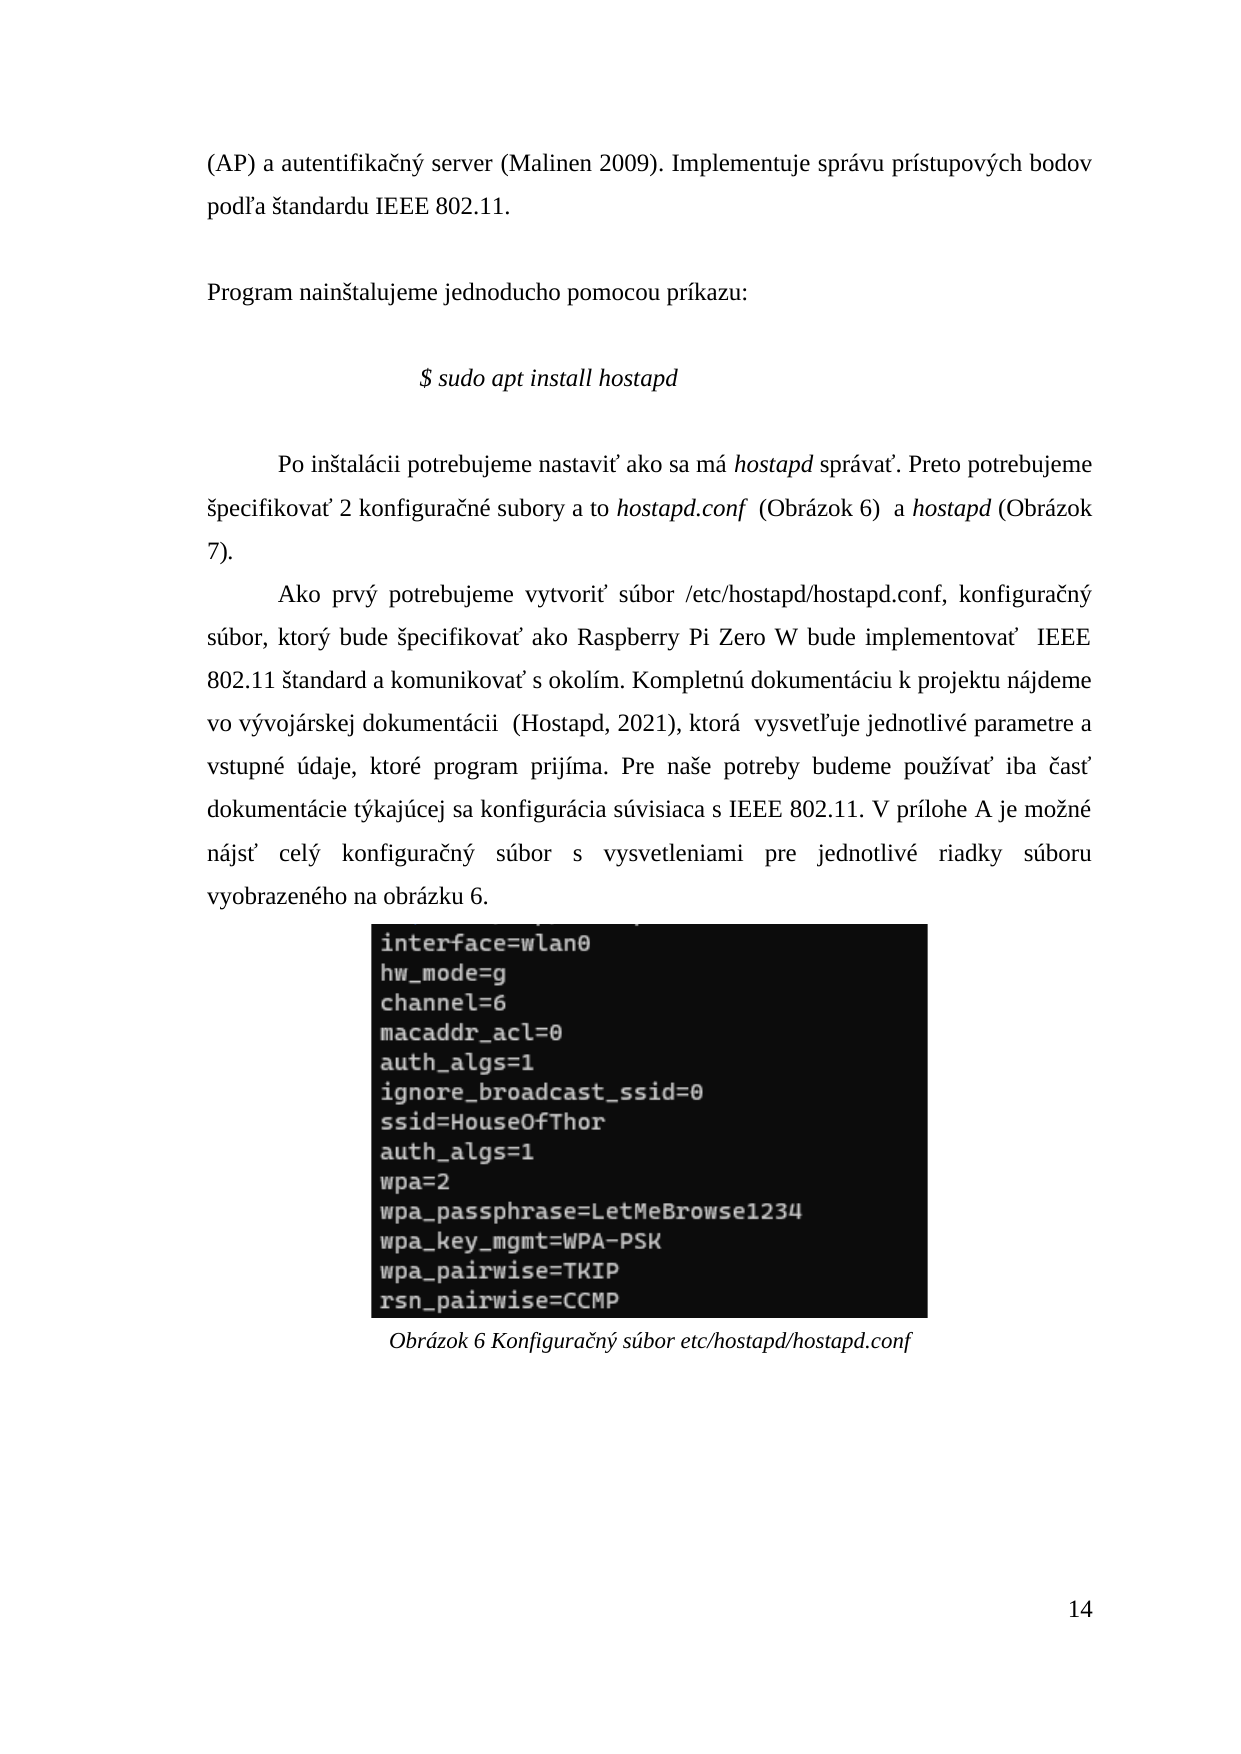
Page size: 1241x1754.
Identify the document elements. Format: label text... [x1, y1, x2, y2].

text Ako prvý potrebujeme vytvoriť súbor /etc/hostapd/hostapd.conf, konfiguračný súbor, ktorý bude špecifikovať ako Raspberry Pi Zero W bude implementovať IEEE 802.11 štandard a komunikovať s okolím. Kompletnú dokumentáciu k projektu nájdeme vo vývojárskej dokumentácii (Hostapd, 2021), ktorá vysvetľuje jednotlivé parametre a vstupné údaje, ktoré program prijíma. Pre naše potreby budeme používať iba časť dokumentácie týkajúcej sa konfigurácia súvisiaca s IEEE 802.11. V prílohe A je možné nájsť celý konfiguračný súbor s vysvetleniami pre jednotlivé riadky súboru vyobrazeného na obrázku 6. [207, 579, 1092, 909]
text Program nainštalujeme jednoducho pomocou príkazu: [207, 277, 1092, 306]
text Po inštalácii potrebujeme nastaviť ako sa má hostapd správať. Preto potrebujeme špecifikovať 2 konfiguračné subory a to hostapd.conf (Obrázok 6) a hostapd (Obrázok 7). [207, 449, 1092, 564]
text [207, 148, 1092, 219]
picture [371, 924, 928, 1318]
text $ sudo apt install hostapd [343, 363, 1092, 392]
